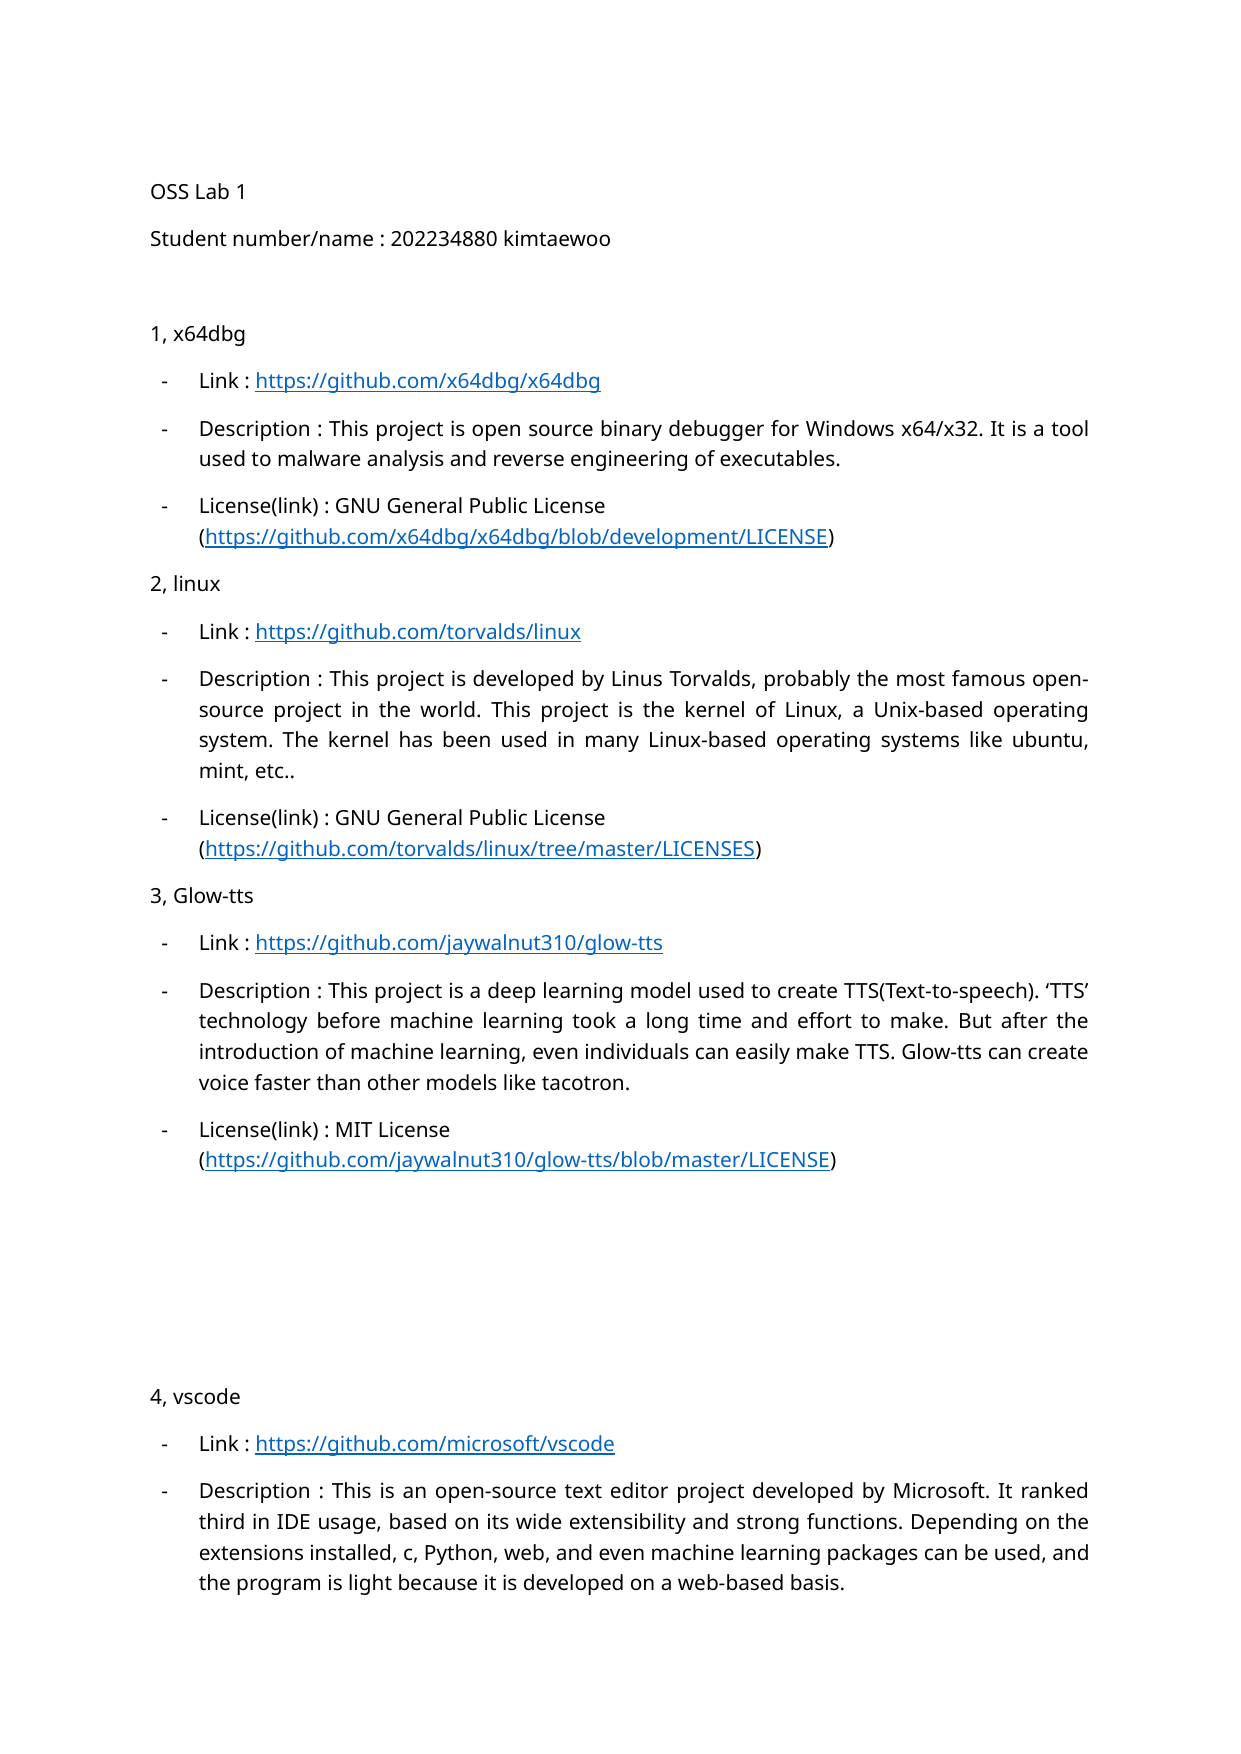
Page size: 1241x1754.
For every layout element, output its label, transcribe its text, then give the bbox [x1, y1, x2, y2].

text 3, Glow-tts [150, 881, 1090, 909]
list Description : This project is open source binary debugger for Windows x64/x32. It is a tool used to malware analysis and reverse engineering of executables. [161, 414, 1090, 473]
list Description : This project is developed by Linus Torvalds, probably the most famous open-source project in the world. This project is the kernel of Linux, a Unix-based operating system. The kernel has been used in many Linux-based operating systems like ubuntu, mint, etc.. [161, 664, 1090, 784]
list License(link) : GNU General Public License (https://github.com/x64dbg/x64dbg/blob/development/LICENSE) [161, 492, 1090, 551]
list Description : This is an open-source text editor project developed by Microsoft. It ranked third in IDE usage, based on its wide extensibility and strong functions. Depending on the extensions installed, c, Python, web, and even machine learning packages can be used, and the program is light because it is developed on a web-based basis. [161, 1477, 1090, 1597]
text Student number/name : 202234880 kimtaewoo [150, 224, 1090, 253]
text OSS Lab 1 [150, 177, 1090, 206]
list Link : https://github.com/x64dbg/x64dbg [161, 366, 1090, 395]
list Link : https://github.com/torvalds/linux [161, 617, 1090, 645]
text 2, linux [150, 569, 1090, 598]
list Description : This project is a deep learning model used to create TTS(Text-to-speech). ‘TTS’ technology before machine learning took a long time and effort to make. But after the introduction of machine learning, even individuals can easily make TTS. Glow-tts can create voice faster than other models like tacotron. [161, 976, 1090, 1096]
list Link : https://github.com/jaywalnut310/glow-tts [161, 928, 1090, 957]
list License(link) : GNU General Public License (https://github.com/torvalds/linux/tree/master/LICENSES) [161, 803, 1090, 862]
text 4, vscode [150, 1382, 1090, 1410]
text 1, x64dbg [150, 319, 1090, 347]
list Link : https://github.com/microsoft/vscode [161, 1429, 1090, 1458]
list License(link) : MIT License (https://github.com/jaywalnut310/glow-tts/blob/master/LICENSE) [161, 1115, 1090, 1174]
